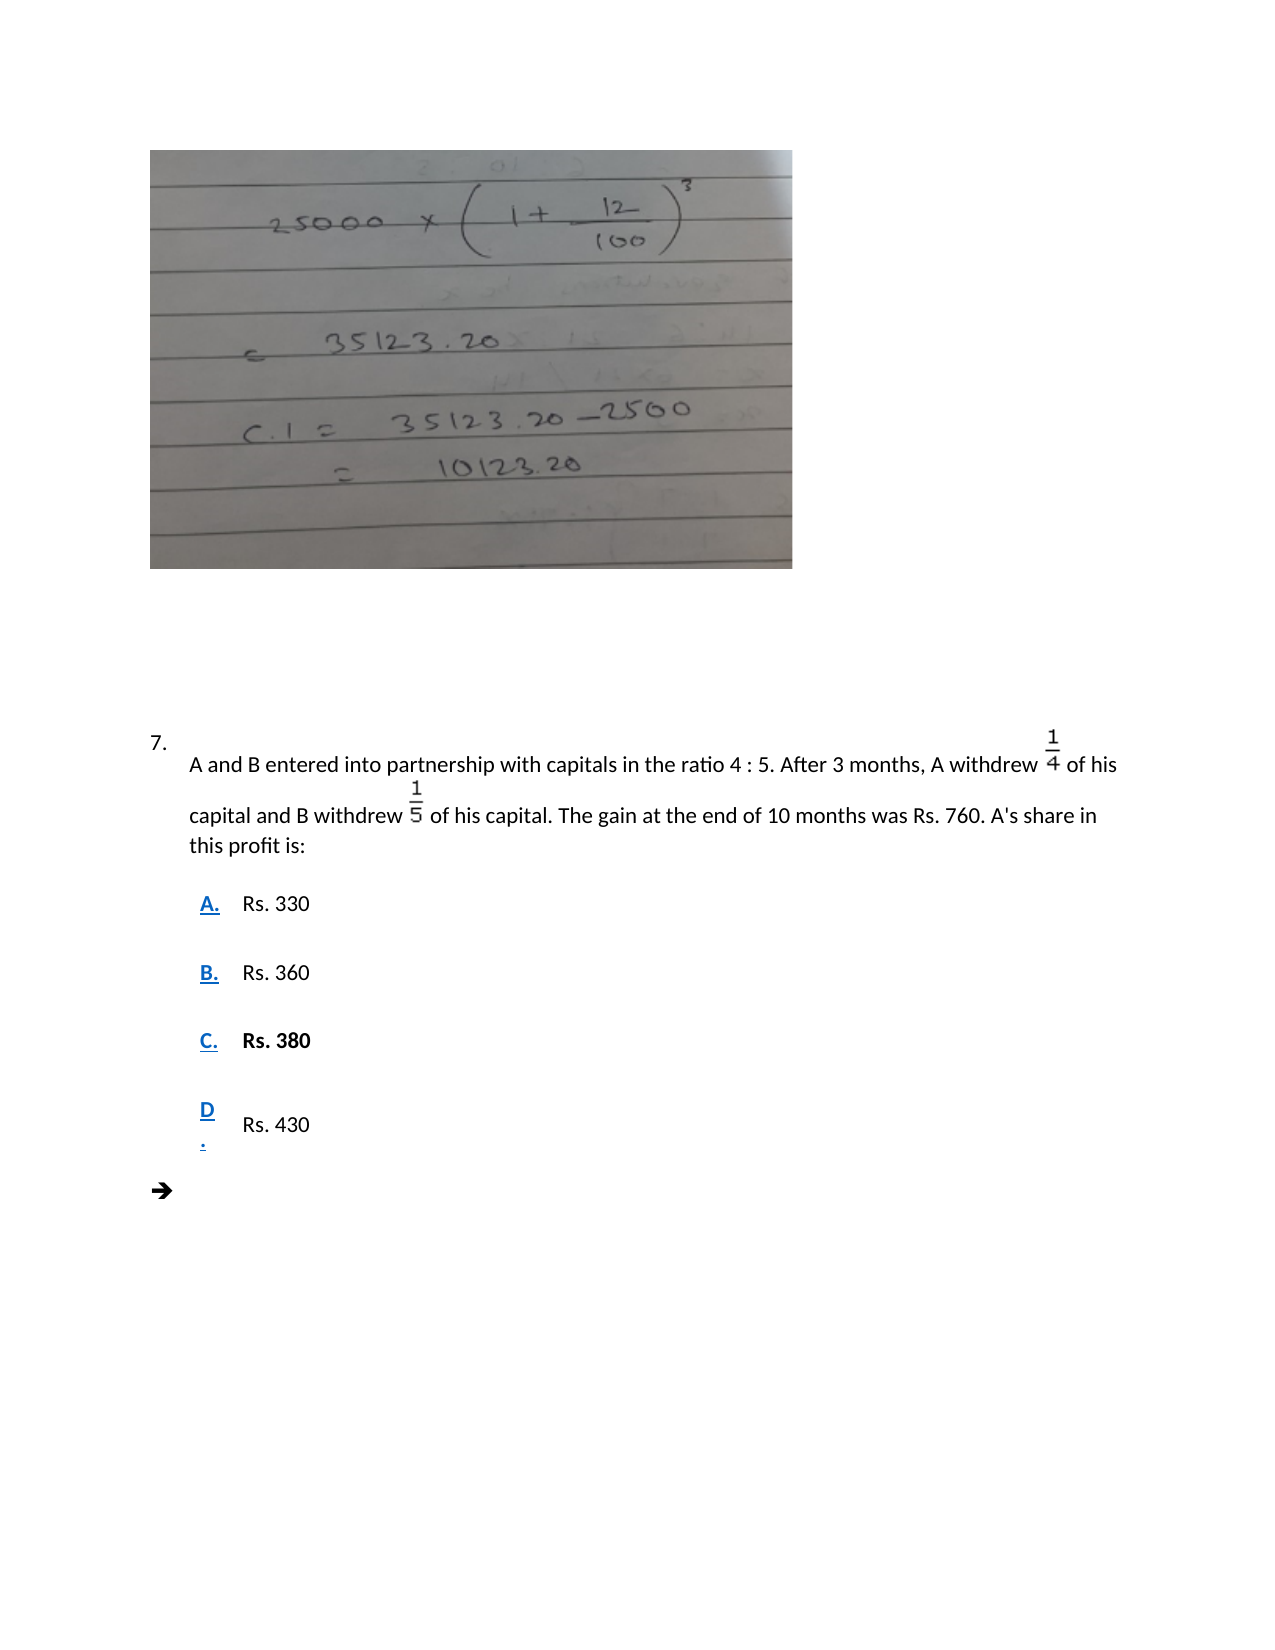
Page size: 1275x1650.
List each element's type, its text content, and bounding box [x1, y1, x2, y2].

table_header 7. [150, 728, 189, 1183]
picture [1045, 728, 1062, 772]
table_header A and B entered into partnership with capitals in the ratio 4 : 5. After 3 months, A withdrew of his capital and B withdrew of his capital. The gain at the end of 10 months was Rs. 760. A's share in this profit is: [189, 728, 1125, 878]
picture [150, 150, 793, 569]
picture [408, 780, 425, 824]
table_cell [189, 879, 1125, 1183]
